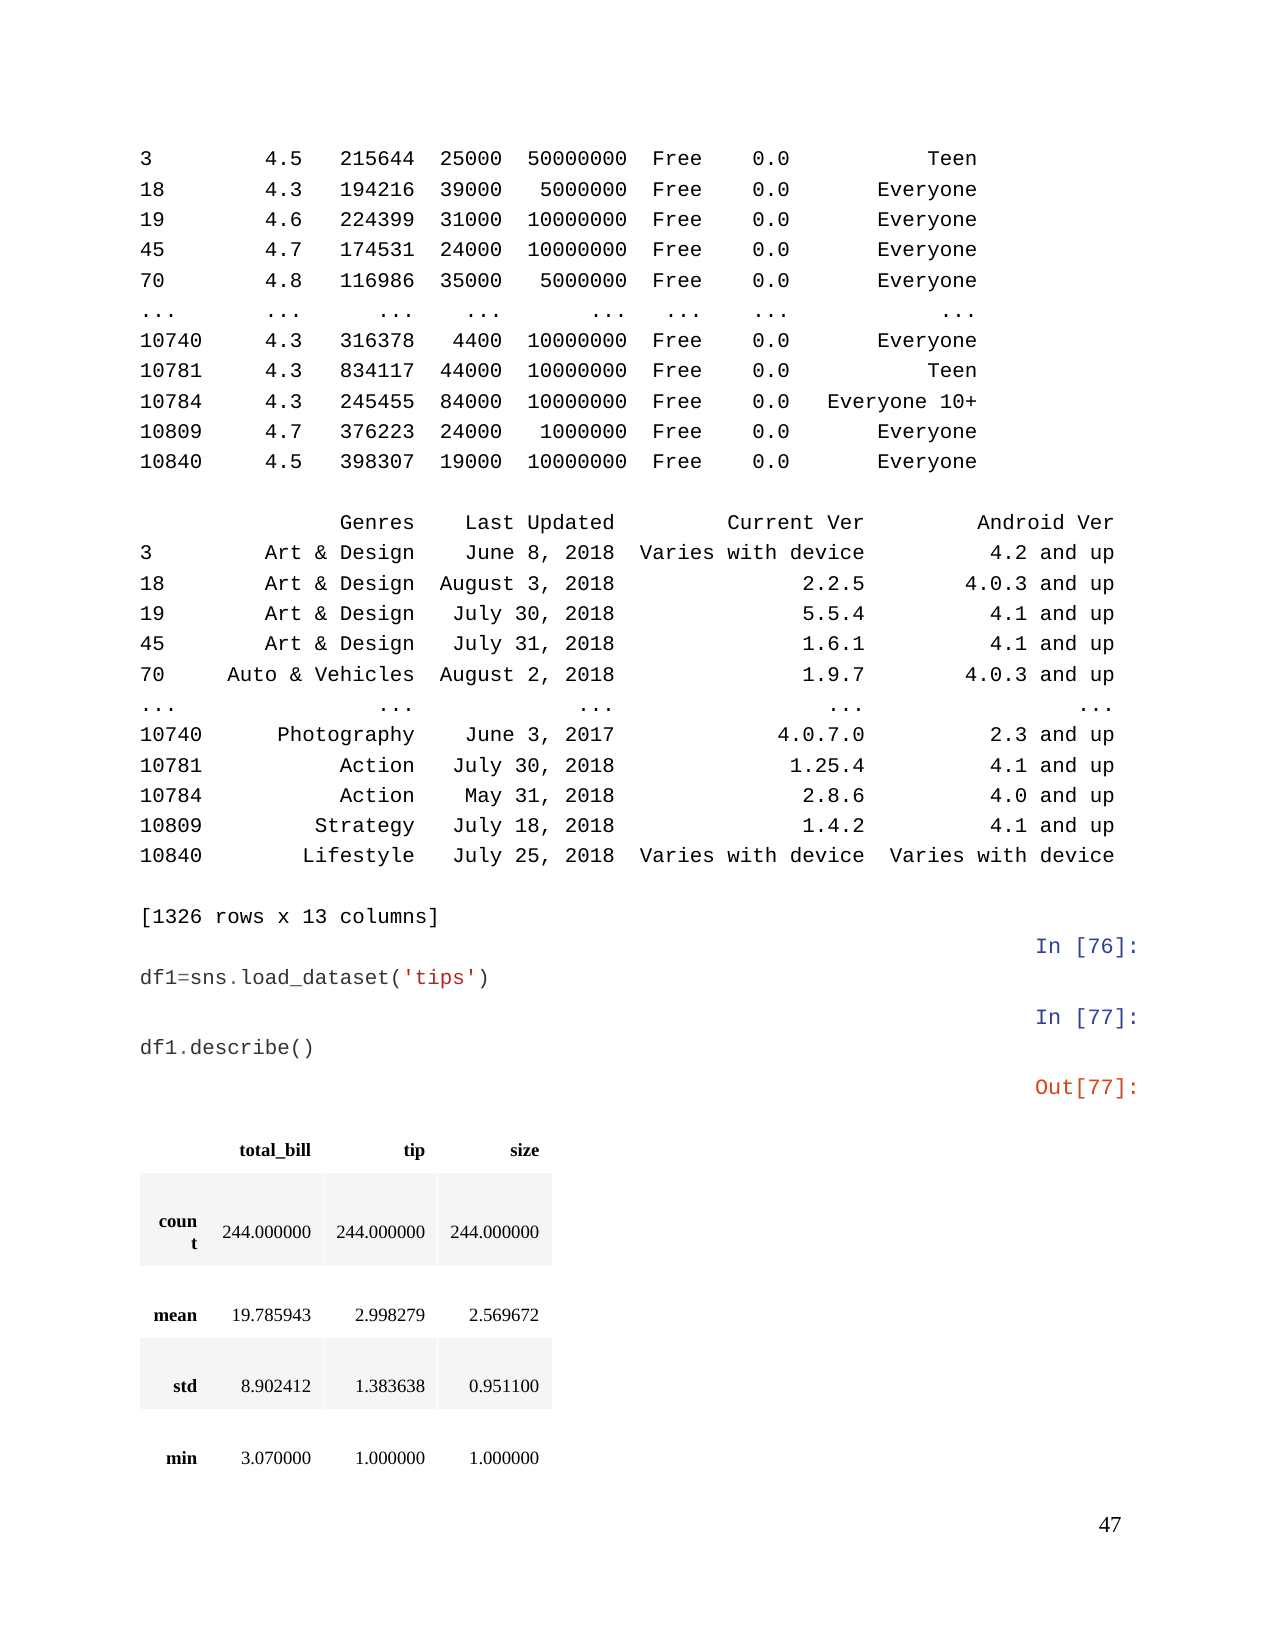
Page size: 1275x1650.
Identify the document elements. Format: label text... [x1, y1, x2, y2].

text 45 4.7 174531 24000 10000000 Free 0.0 Everyone [139, 233, 1139, 263]
text 3 4.5 215644 25000 50000000 Free 0.0 Teen [139, 142, 1139, 172]
text Out[77]: [139, 1071, 1139, 1101]
text 10840 Lifestyle July 25, 2018 Varies with device Varies with device [139, 839, 1139, 869]
text 18 4.3 194216 39000 5000000 Free 0.0 Everyone [139, 172, 1139, 202]
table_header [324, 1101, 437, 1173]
text 3 Art & Design June 8, 2018 Varies with device 4.2 and up [139, 536, 1139, 566]
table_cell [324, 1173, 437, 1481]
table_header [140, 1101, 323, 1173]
text 10781 4.3 834117 44000 10000000 Free 0.0 Teen [139, 354, 1139, 384]
text ... ... ... ... ... ... ... ... [139, 293, 1139, 323]
text 18 Art & Design August 3, 2018 2.2.5 4.0.3 and up [139, 566, 1139, 596]
text df1=sns.load_dataset('tips') [139, 960, 1139, 990]
text df1.describe() [139, 1031, 1139, 1061]
text 10809 4.7 376223 24000 1000000 Free 0.0 Everyone [139, 414, 1139, 445]
text 10809 Strategy July 18, 2018 1.4.2 4.1 and up [139, 808, 1139, 839]
text 45 Art & Design July 31, 2018 1.6.1 4.1 and up [139, 627, 1139, 657]
text In [76]: [139, 930, 1139, 960]
text 70 Auto & Vehicles August 2, 2018 1.9.7 4.0.3 and up [139, 657, 1139, 687]
text 10784 4.3 245455 84000 10000000 Free 0.0 Everyone 10+ [139, 384, 1139, 414]
text 10840 4.5 398307 19000 10000000 Free 0.0 Everyone [139, 445, 1139, 475]
text 10784 Action May 31, 2018 2.8.6 4.0 and up [139, 778, 1139, 808]
text [1326 rows x 13 columns] [139, 899, 1139, 930]
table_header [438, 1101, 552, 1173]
text Genres Last Updated Current Ver Android Ver [139, 505, 1139, 536]
text ... ... ... ... ... [139, 687, 1139, 718]
text 19 4.6 224399 31000 10000000 Free 0.0 Everyone [139, 202, 1139, 233]
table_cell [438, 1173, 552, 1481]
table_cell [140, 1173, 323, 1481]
text 10740 Photography June 3, 2017 4.0.7.0 2.3 and up [139, 718, 1139, 748]
text In [77]: [139, 1000, 1139, 1031]
text 10781 Action July 30, 2018 1.25.4 4.1 and up [139, 748, 1139, 778]
text 10740 4.3 316378 4400 10000000 Free 0.0 Everyone [139, 323, 1139, 354]
text 19 Art & Design July 30, 2018 5.5.4 4.1 and up [139, 596, 1139, 627]
text 70 4.8 116986 35000 5000000 Free 0.0 Everyone [139, 263, 1139, 293]
